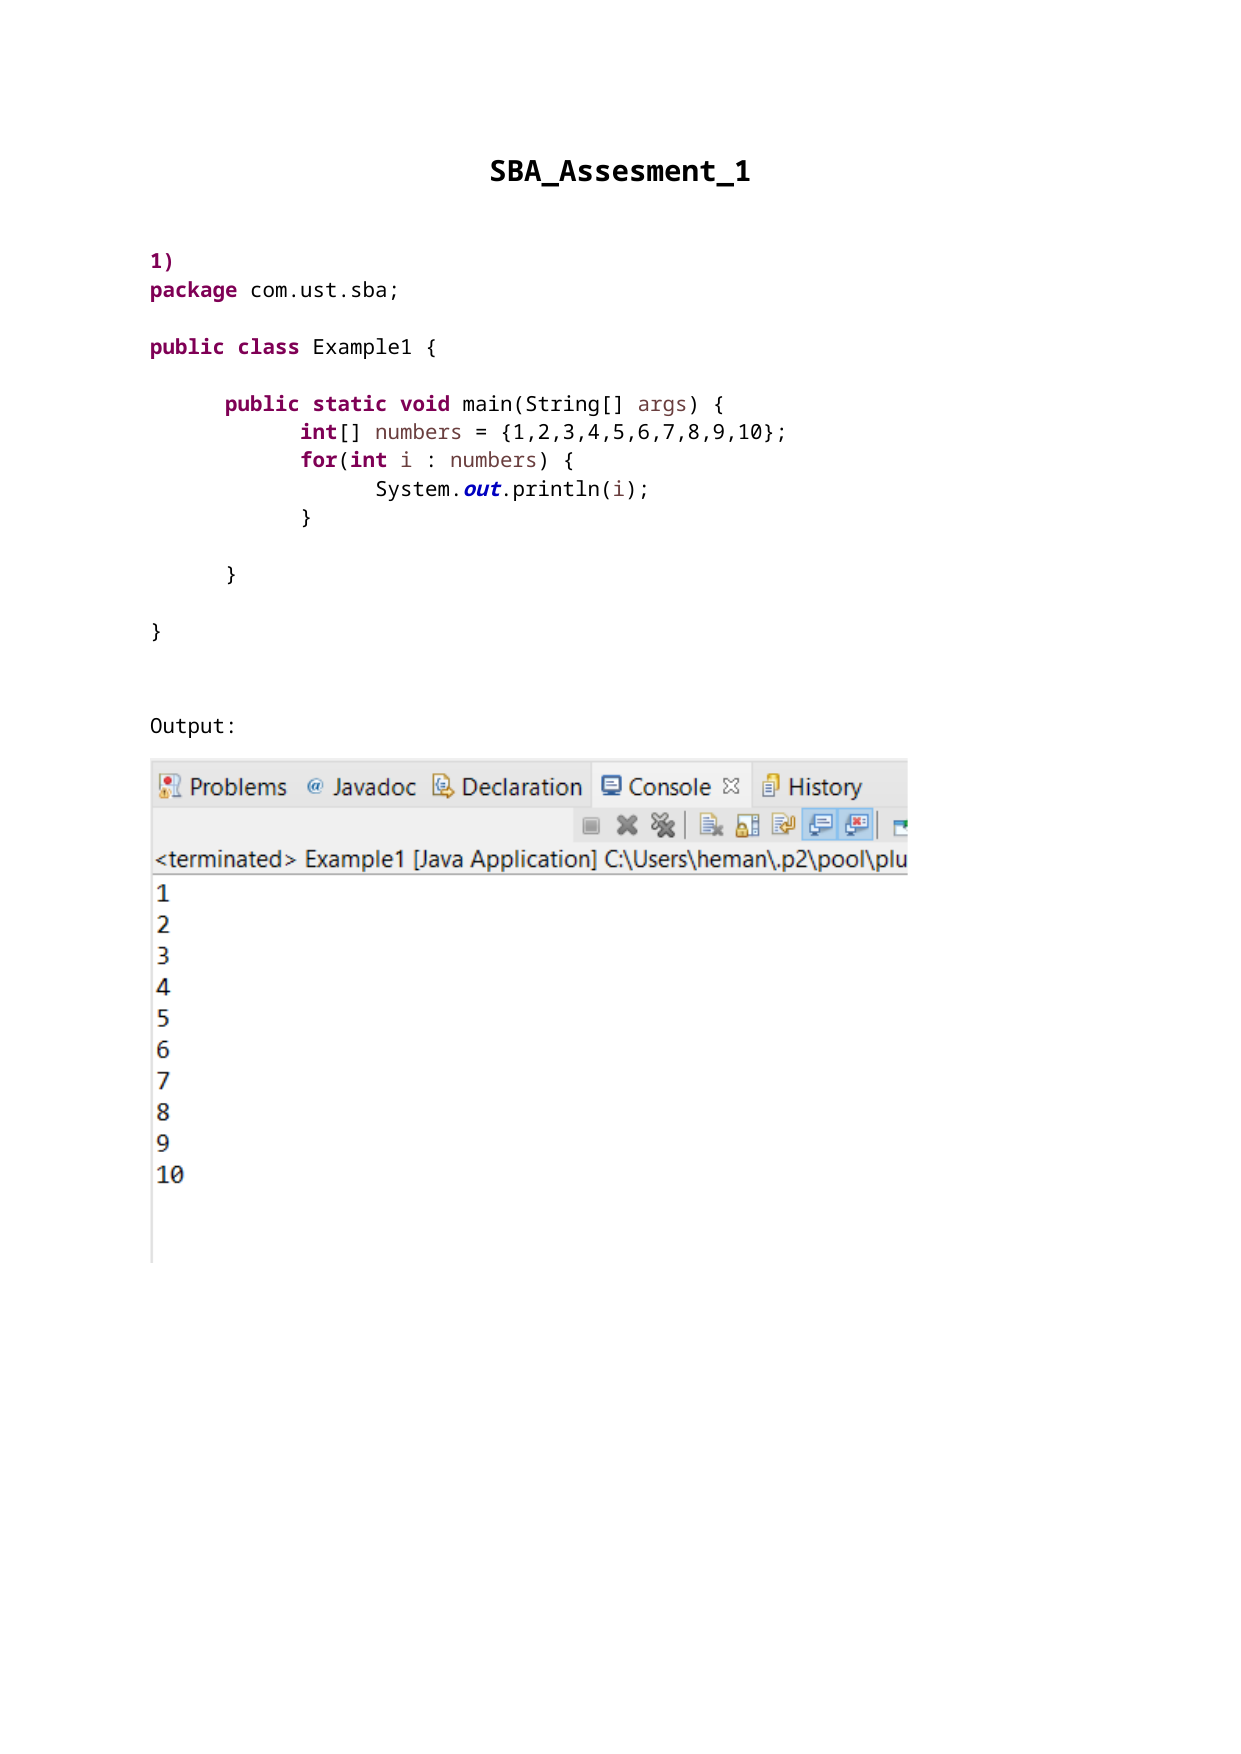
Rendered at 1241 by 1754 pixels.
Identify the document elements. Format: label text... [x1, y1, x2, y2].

text public static void main(String[] args) { [150, 389, 1090, 417]
text 1) [150, 247, 1090, 275]
text public class Example1 { [150, 332, 1090, 360]
text SBA_Assesment_1 [150, 150, 1090, 190]
picture [150, 758, 908, 1263]
text } [150, 559, 1090, 588]
text Output: [150, 711, 1090, 739]
text } [150, 616, 1090, 645]
text System.out.println(i); [150, 474, 1090, 502]
text for(int i : numbers) { [150, 446, 1090, 474]
text int[] numbers = {1,2,3,4,5,6,7,8,9,10}; [150, 417, 1090, 446]
text } [150, 502, 1090, 531]
text package com.ust.sba; [150, 275, 1090, 303]
